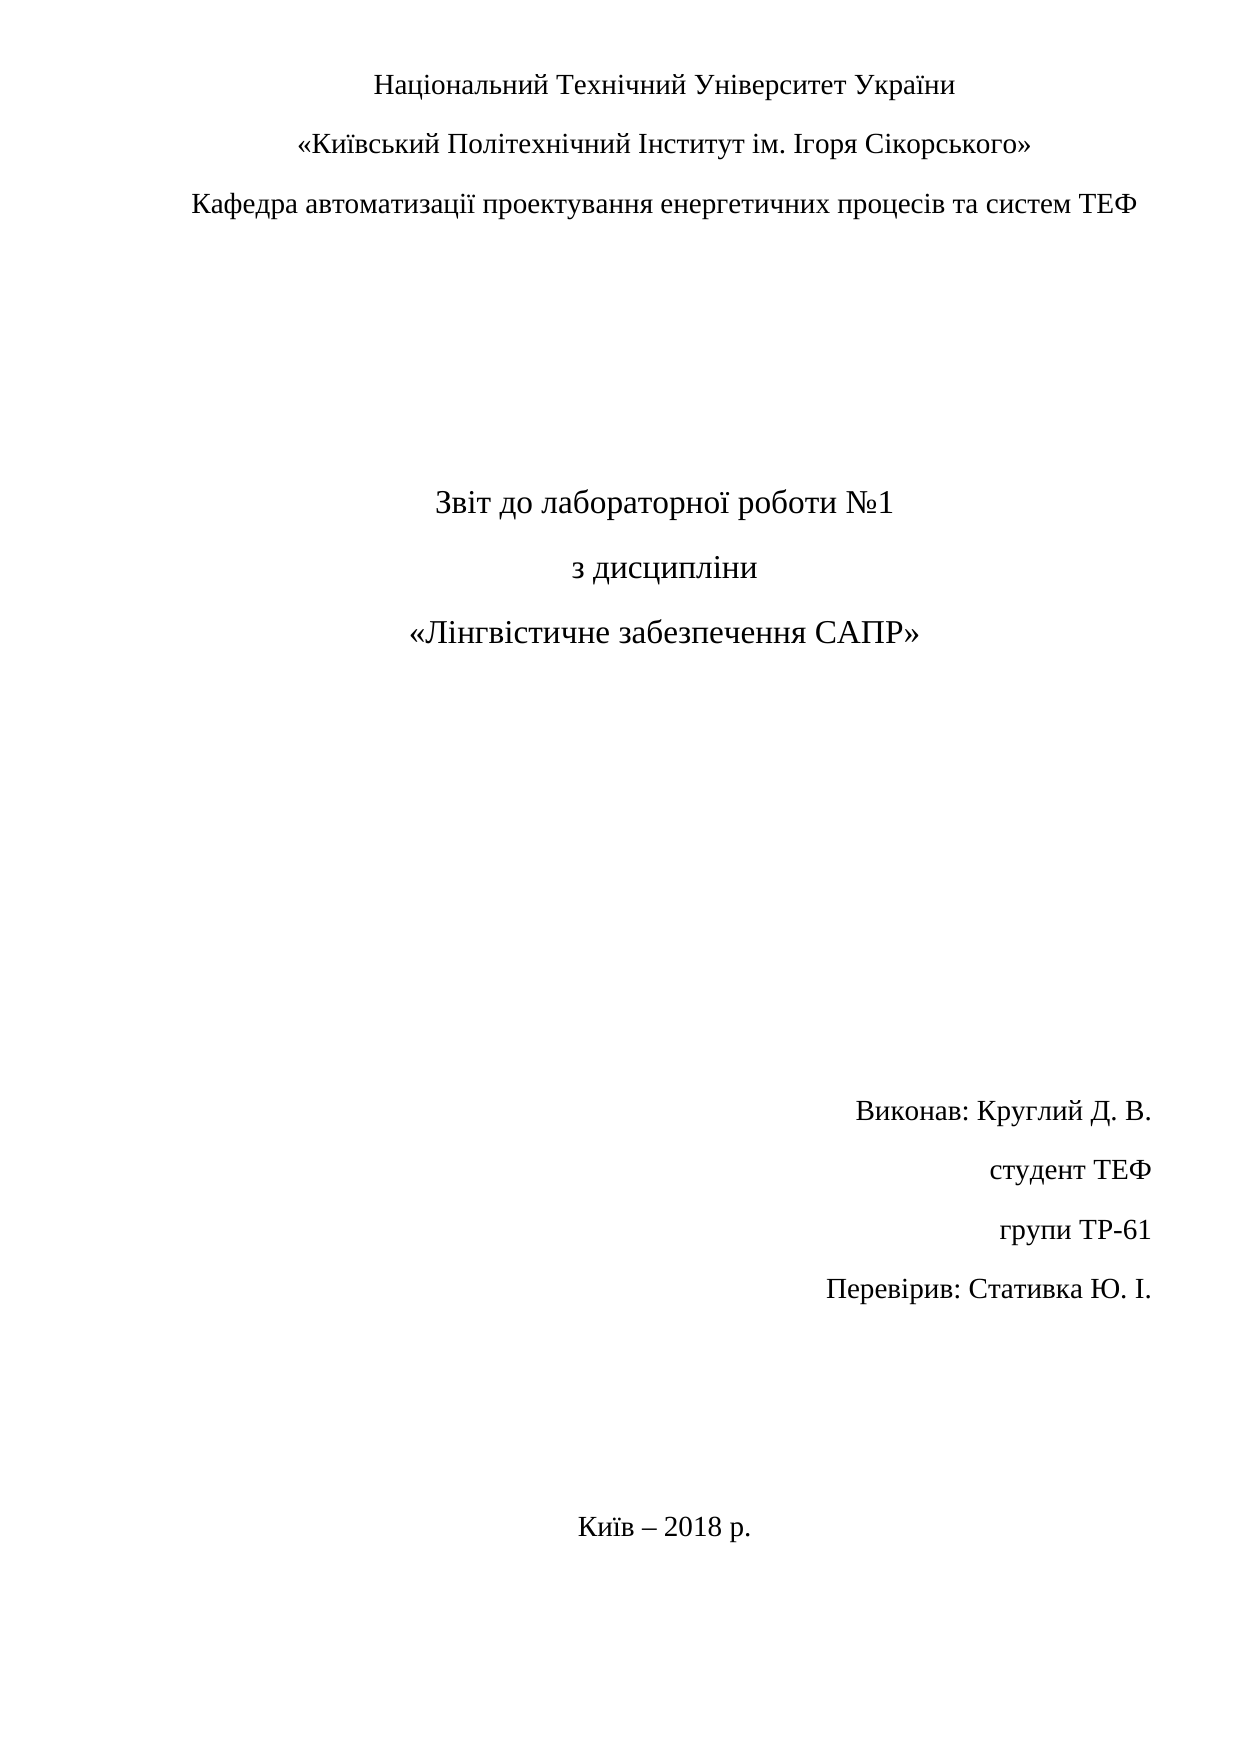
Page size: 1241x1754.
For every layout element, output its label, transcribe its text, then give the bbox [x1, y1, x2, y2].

text Перевірив: Стативка Ю. І. [620, 1271, 1152, 1305]
text групи ТР-61 [650, 1212, 1152, 1245]
text «Лінгвістичне забезпечення САПР» [177, 612, 1152, 651]
text студент ТЕФ [650, 1152, 1152, 1186]
text з дисципліни [177, 548, 1152, 586]
text «Київський Політехнічний Інститут ім. Ігоря Сікорського» [177, 126, 1152, 160]
text Звіт до лабораторної роботи №1 [177, 483, 1152, 521]
text Національний Технічний Університет України [177, 67, 1152, 101]
text Кафедра автоматизації проектування енергетичних процесів та систем ТЕФ [177, 186, 1152, 219]
text Виконав: Круглий Д. В. [546, 1093, 1152, 1127]
text Київ – 2018 р. [177, 1509, 1152, 1542]
